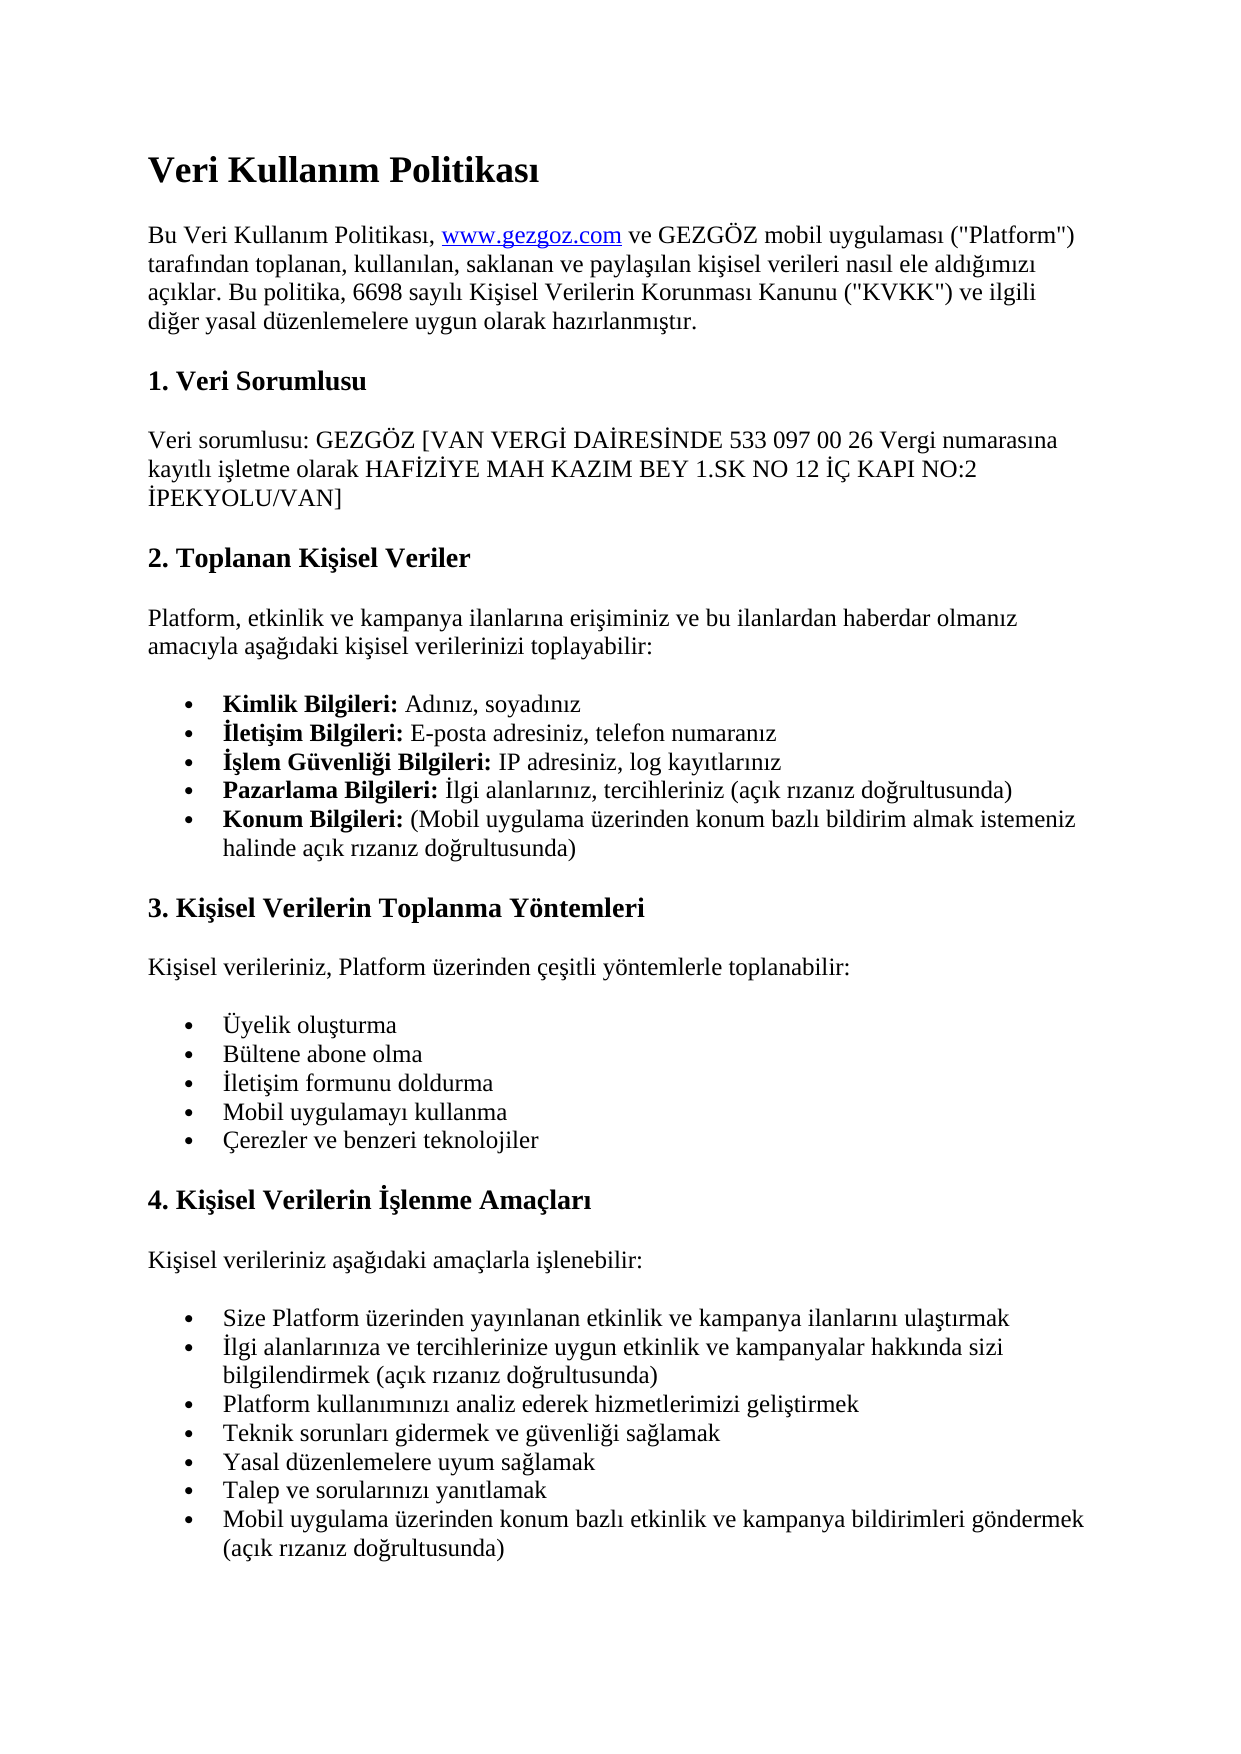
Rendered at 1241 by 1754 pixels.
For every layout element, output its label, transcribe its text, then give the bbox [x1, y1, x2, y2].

list Bültene abone olma [185, 1039, 1093, 1068]
list Çerezler ve benzeri teknolojiler [185, 1125, 1093, 1154]
text 4. Kişisel Verilerin İşlenme Amaçları [148, 1183, 1093, 1216]
list Platform kullanımınızı analiz ederek hizmetlerimizi geliştirmek [185, 1389, 1093, 1418]
text 3. Kişisel Verilerin Toplanma Yöntemleri [148, 891, 1093, 923]
list Pazarlama Bilgileri: İlgi alanlarınız, tercihleriniz (açık rızanız doğrultusunda) [185, 776, 1093, 804]
list Mobil uygulamayı kullanma [185, 1097, 1093, 1125]
list Yasal düzenlemelere uyum sağlamak [185, 1447, 1093, 1475]
text Veri Kullanım Politikası [148, 148, 1093, 191]
list Kimlik Bilgileri: Adınız, soyadınız [185, 689, 1093, 718]
list Size Platform üzerinden yayınlanan etkinlik ve kampanya ilanlarını ulaştırmak [185, 1303, 1093, 1332]
text Kişisel verileriniz aşağıdaki amaçlarla işlenebilir: [148, 1245, 1093, 1274]
text 2. Toplanan Kişisel Veriler [148, 541, 1093, 573]
list Üyelik oluşturma [185, 1010, 1093, 1039]
text Kişisel verileriniz, Platform üzerinden çeşitli yöntemlerle toplanabilir: [148, 952, 1093, 981]
list İlgi alanlarınıza ve tercihlerinize uygun etkinlik ve kampanyalar hakkında sizi bilgilendirmek (açık rızanız doğrultusunda) [185, 1332, 1093, 1389]
list Mobil uygulama üzerinden konum bazlı etkinlik ve kampanya bildirimleri göndermek (açık rızanız doğrultusunda) [185, 1504, 1093, 1562]
list İşlem Güvenliği Bilgileri: IP adresiniz, log kayıtlarınız [185, 747, 1093, 776]
text 1. Veri Sorumlusu [148, 364, 1093, 396]
text Veri sorumlusu: GEZGÖZ [VAN VERGİ DAİRESİNDE 533 097 00 26 Vergi numarasına kayıtlı işletme olarak HAFİZİYE MAH KAZIM BEY 1.SK NO 12 İÇ KAPI NO:2 İPEKYOLU/VAN] [148, 426, 1093, 512]
text Platform, etkinlik ve kampanya ilanlarına erişiminiz ve bu ilanlardan haberdar olmanız amacıyla aşağıdaki kişisel verilerinizi toplayabilir: [148, 603, 1093, 660]
list İletişim formunu doldurma [185, 1068, 1093, 1097]
list İletişim Bilgileri: E-posta adresiniz, telefon numaranız [185, 718, 1093, 747]
text Bu Veri Kullanım Politikası, www.gezgoz.com ve GEZGÖZ mobil uygulaması ("Platform") tarafından toplanan, kullanılan, saklanan ve paylaşılan kişisel verileri nasıl ele aldığımızı açıklar. Bu politika, 6698 sayılı Kişisel Verilerin Korunması Kanunu ("KVKK") ve ilgili diğer yasal düzenlemelere uygun olarak hazırlanmıştır. [148, 220, 1093, 335]
list Teknik sorunları gidermek ve güvenliği sağlamak [185, 1418, 1093, 1447]
list Talep ve sorularınızı yanıtlamak [185, 1475, 1093, 1504]
list Konum Bilgileri: (Mobil uygulama üzerinden konum bazlı bildirim almak istemeniz halinde açık rızanız doğrultusunda) [185, 804, 1093, 862]
